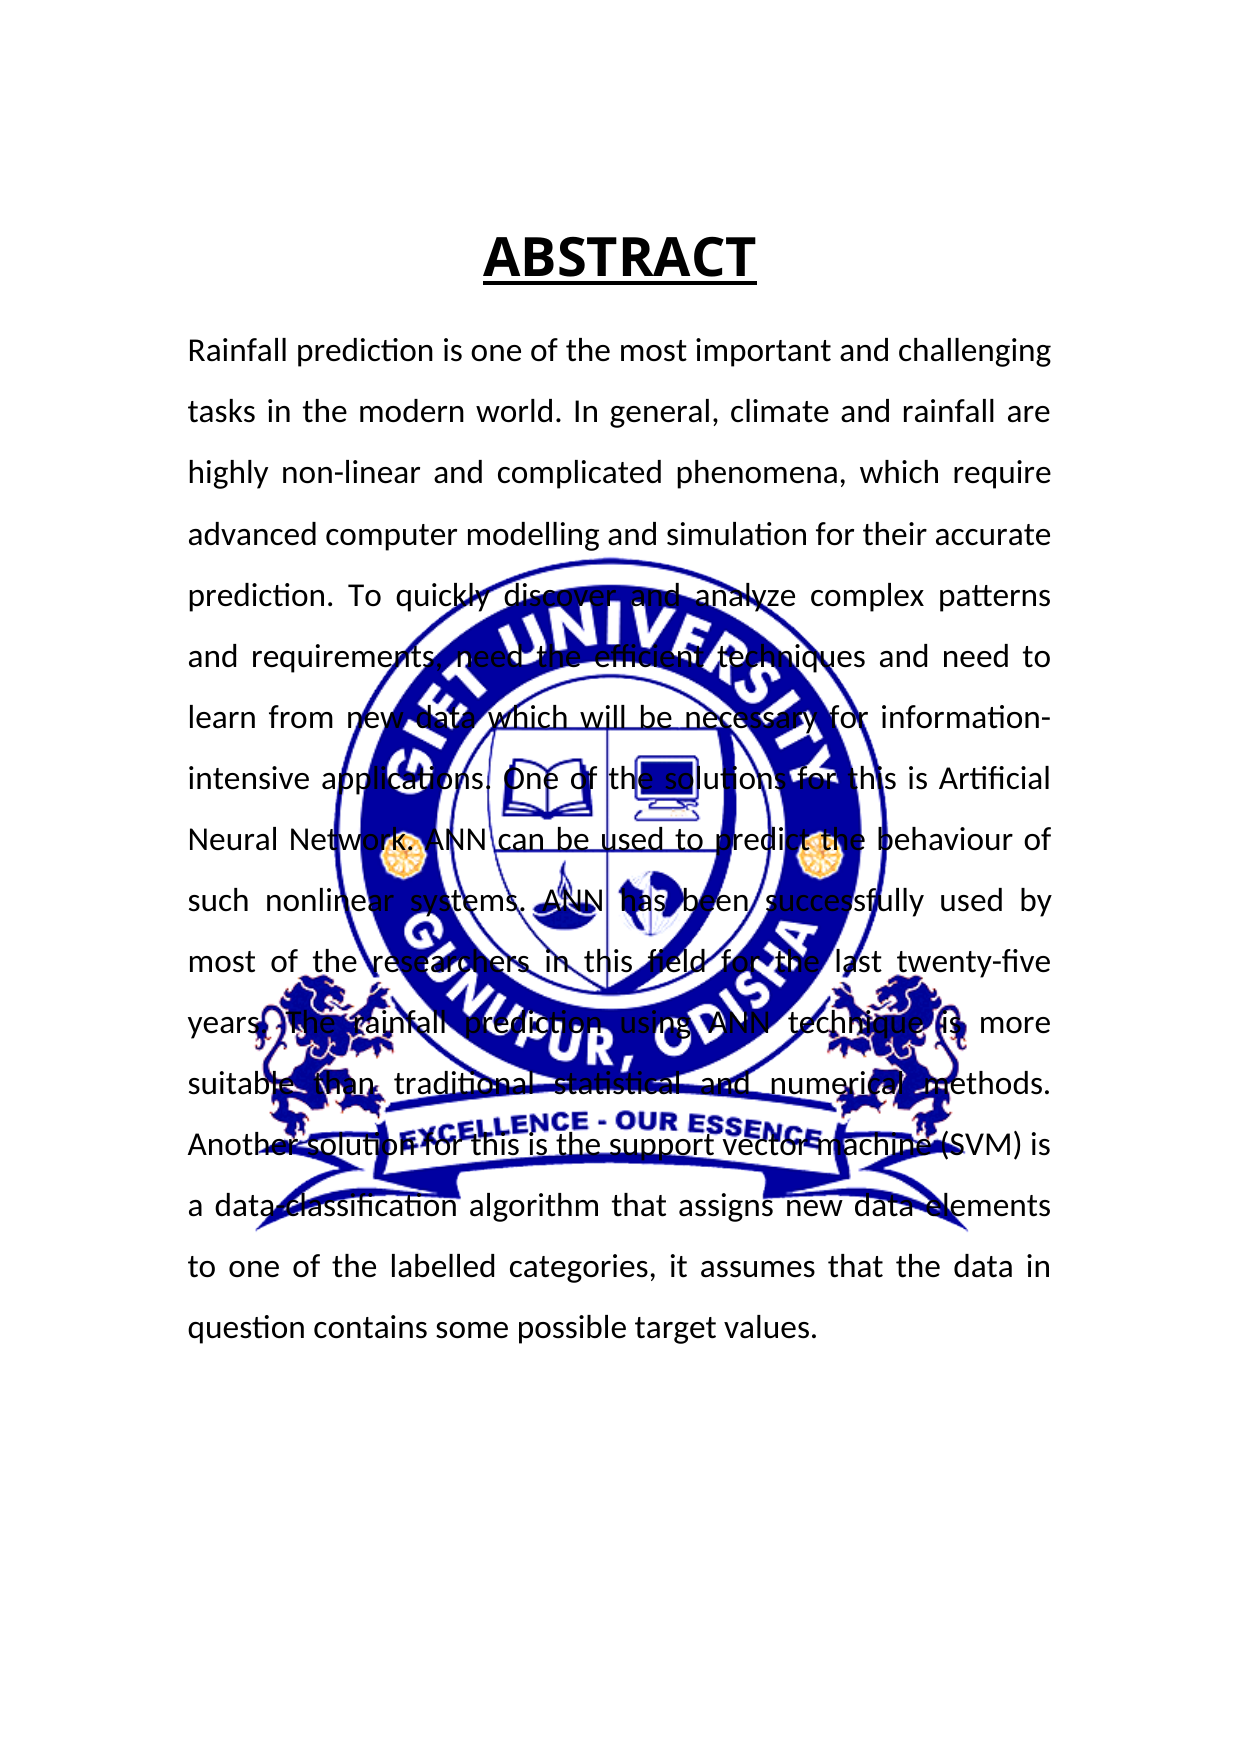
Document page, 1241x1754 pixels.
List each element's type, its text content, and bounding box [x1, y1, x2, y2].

text Rainfall prediction is one of the most important and challenging tasks in the modern world. In general, climate and rainfall are highly non-linear and complicated phenomena, which require advanced computer modelling and simulation for their accurate prediction. To quickly discover and analyze complex patterns and requirements, need the efficient techniques and need to learn from new data which will be necessary for information-intensive applications. One of the solutions for this is Artificial Neural Network. ANN can be used to predict the behaviour of such nonlinear systems. ANN has been successfully used by most of the researchers in this field for the last twenty-five years. The rainfall prediction using ANN technique is more suitable than traditional statistical and numerical methods. Another solution for this is the support vector machine (SVM) is a data-classification algorithm that assigns new data elements to one of the labelled categories, it assumes that the data in question contains some possible target values. [187, 329, 1053, 1347]
text ABSTRACT [187, 219, 1053, 292]
